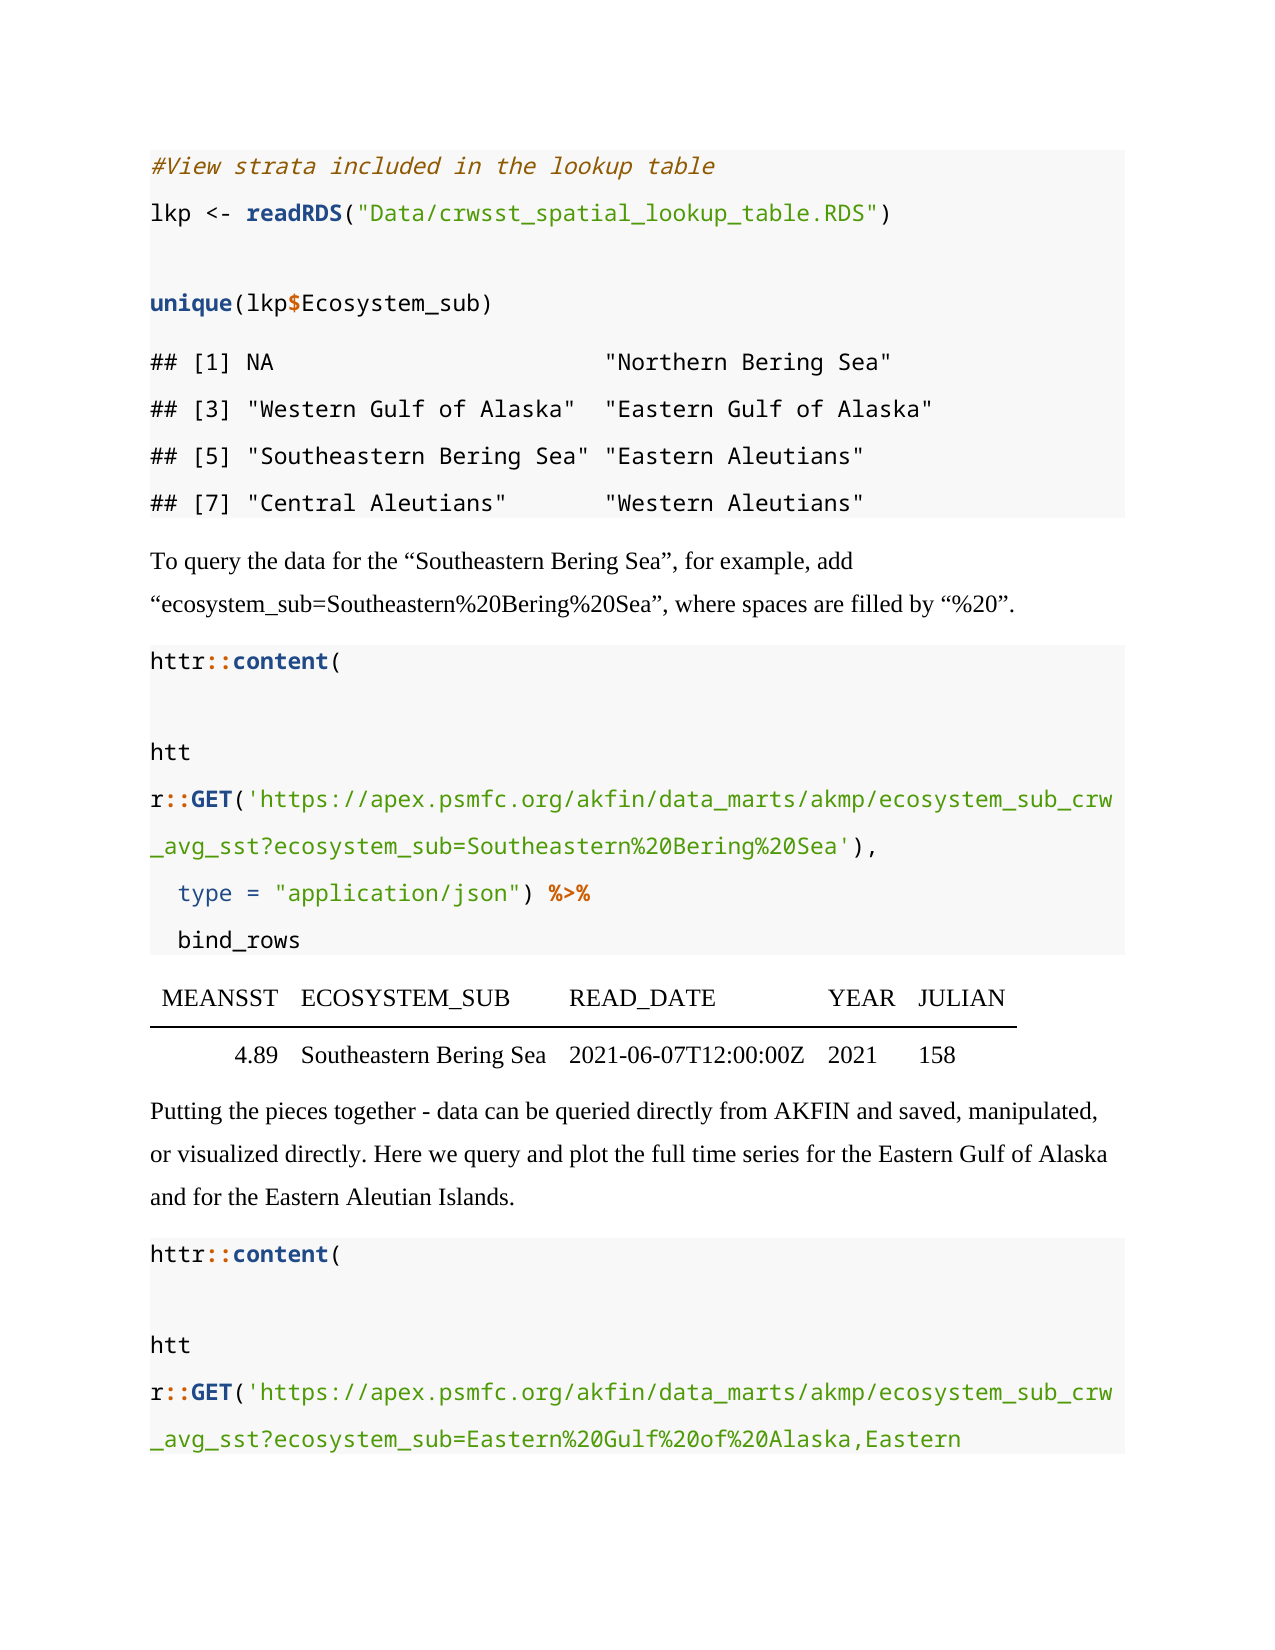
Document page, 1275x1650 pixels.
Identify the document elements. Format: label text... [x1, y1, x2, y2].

table_cell Southeastern Bering Sea [289, 1028, 558, 1083]
table_header JULIAN [907, 971, 1017, 1026]
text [150, 1238, 1125, 1454]
text Putting the pieces together - data can be queried directly from AKFIN and saved, manipulated, or visualized directly. Here we query and plot the full time series for the Eastern Gulf of Alaska and for the Eastern Aleutian Islands. [150, 1096, 1125, 1211]
text httr::content( httr::GET('https://apex.psmfc.org/akfin/data_marts/akmp/ecosystem_sub_crw_avg_sst?ecosystem_sub=Southeastern%20Bering%20Sea'), type = "application/json") %>% bind_rows [150, 645, 1125, 955]
table_cell 2021-06-07T12:00:00Z [558, 1028, 816, 1083]
text #View strata included in the lookup table lkp <- readRDS("Data/crwsst_spatial_lookup_table.RDS") unique(lkp$Ecosystem_sub) [150, 150, 1125, 318]
text ## [1] NA "Northern Bering Sea" ## [3] "Western Gulf of Alaska" "Eastern Gulf of Alaska" ## [5] "Southeastern Bering Sea" "Eastern Aleutians" ## [7] "Central Aleutians" "Western Aleutians" [150, 346, 1125, 518]
text To query the data for the “Southeastern Bering Sea”, for example, add “ecosystem_sub=Southeastern%20Bering%20Sea”, where spaces are filled by “%20”. [150, 546, 1125, 618]
table_header ECOSYSTEM_SUB [289, 971, 558, 1026]
table_header MEANSST [150, 971, 289, 1026]
table_header YEAR [816, 971, 907, 1026]
table_cell 4.89 [150, 1028, 289, 1083]
table_header READ_DATE [558, 971, 816, 1026]
table_cell 158 [907, 1028, 1017, 1083]
table_cell 2021 [816, 1028, 907, 1083]
